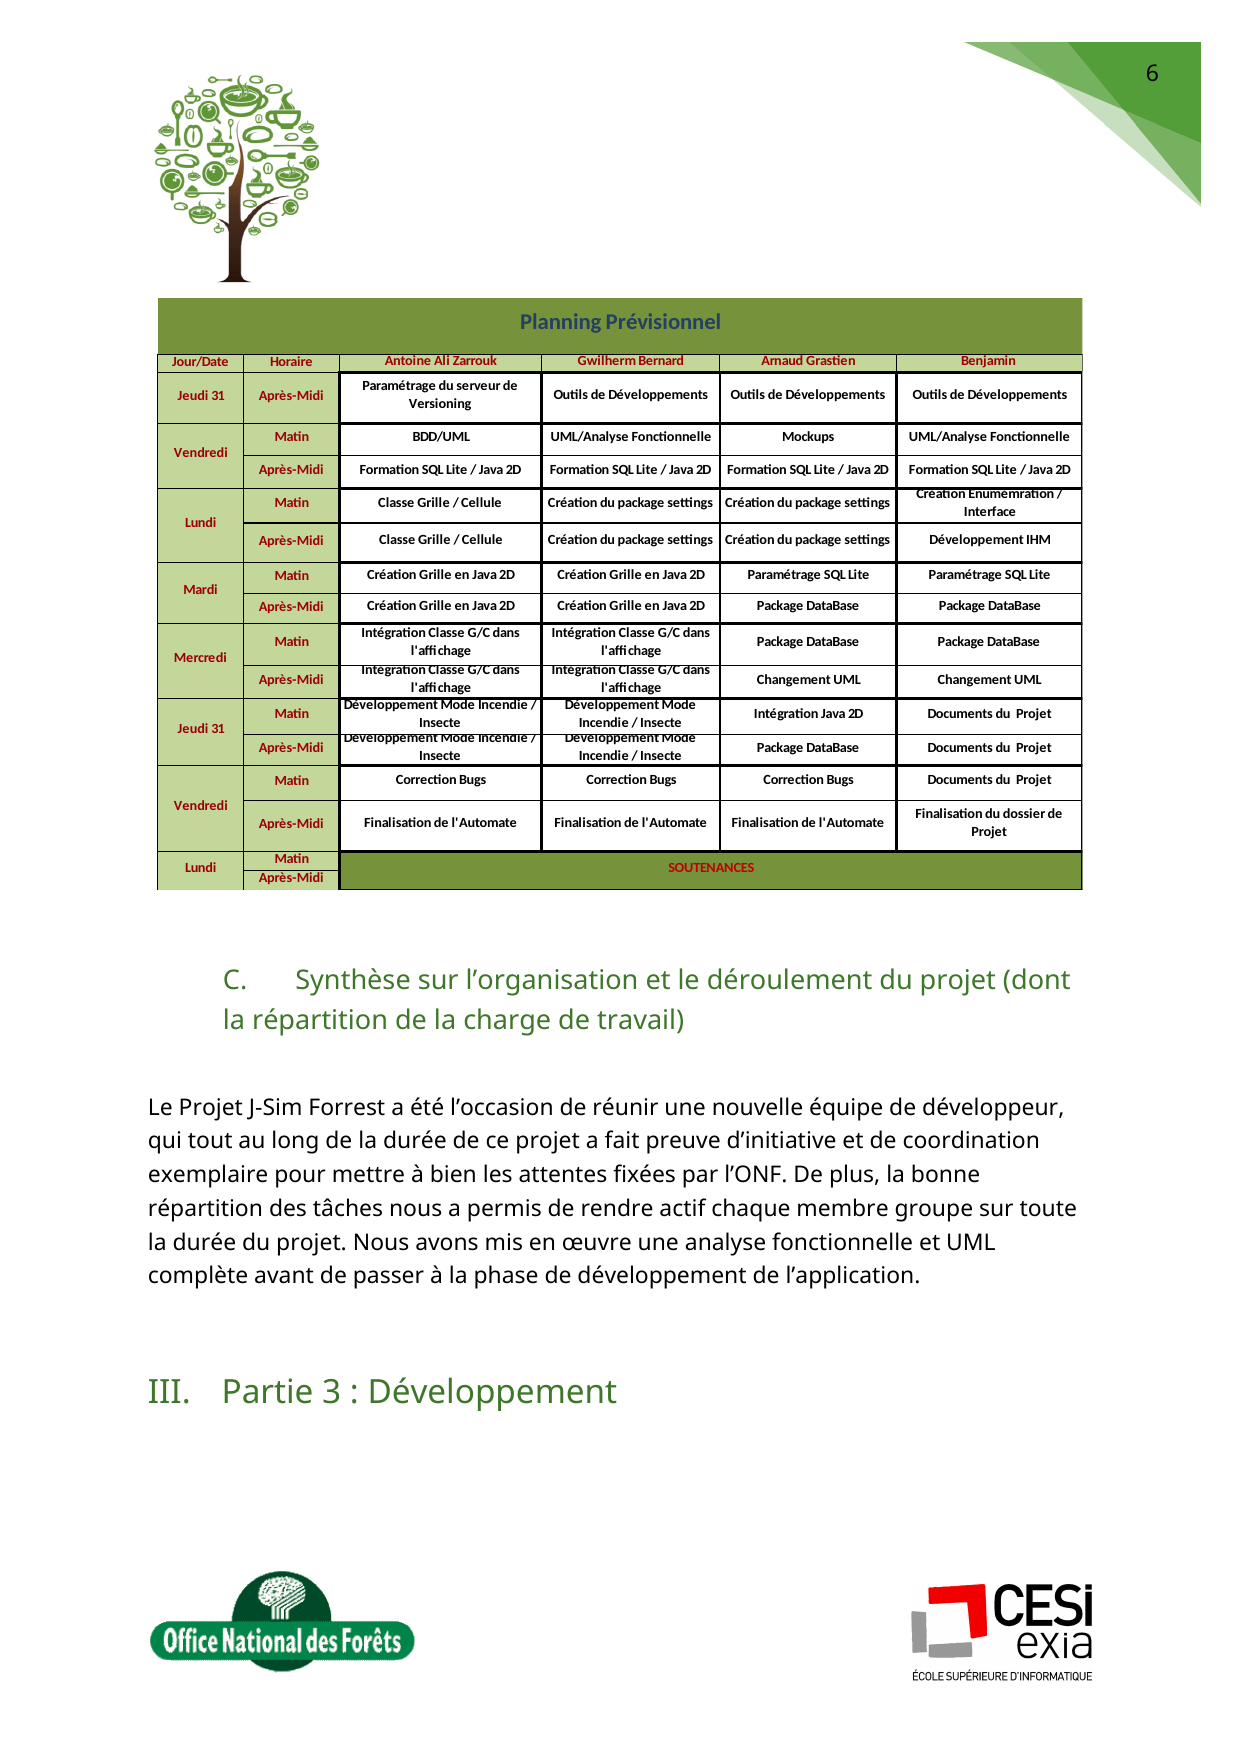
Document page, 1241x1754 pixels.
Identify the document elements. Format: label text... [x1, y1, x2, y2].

subtitle Partie 3 : Développement [148, 1368, 1093, 1414]
picture [910, 1583, 1093, 1681]
subtitle Synthèse sur l’organisation et le déroulement du projet (dont la répartition de la charge de travail) [223, 960, 1093, 1037]
text Le Projet J-Sim Forrest a été l’occasion de réunir une nouvelle équipe de développeur, qui tout au long de la durée de ce projet a fait preuve d’initiative et de coordination exemplaire pour mettre à bien les attentes fixées par l’ONF. De plus, la bonne répartition des tâches nous a permis de rendre actif chaque membre groupe sur toute la durée du projet. Nous avons mis en œuvre une analyse fonctionnelle et UML complète avant de passer à la phase de développement de l’application. [148, 1090, 1093, 1290]
picture [963, 42, 1201, 207]
picture [147, 73, 328, 298]
picture [147, 1568, 421, 1681]
